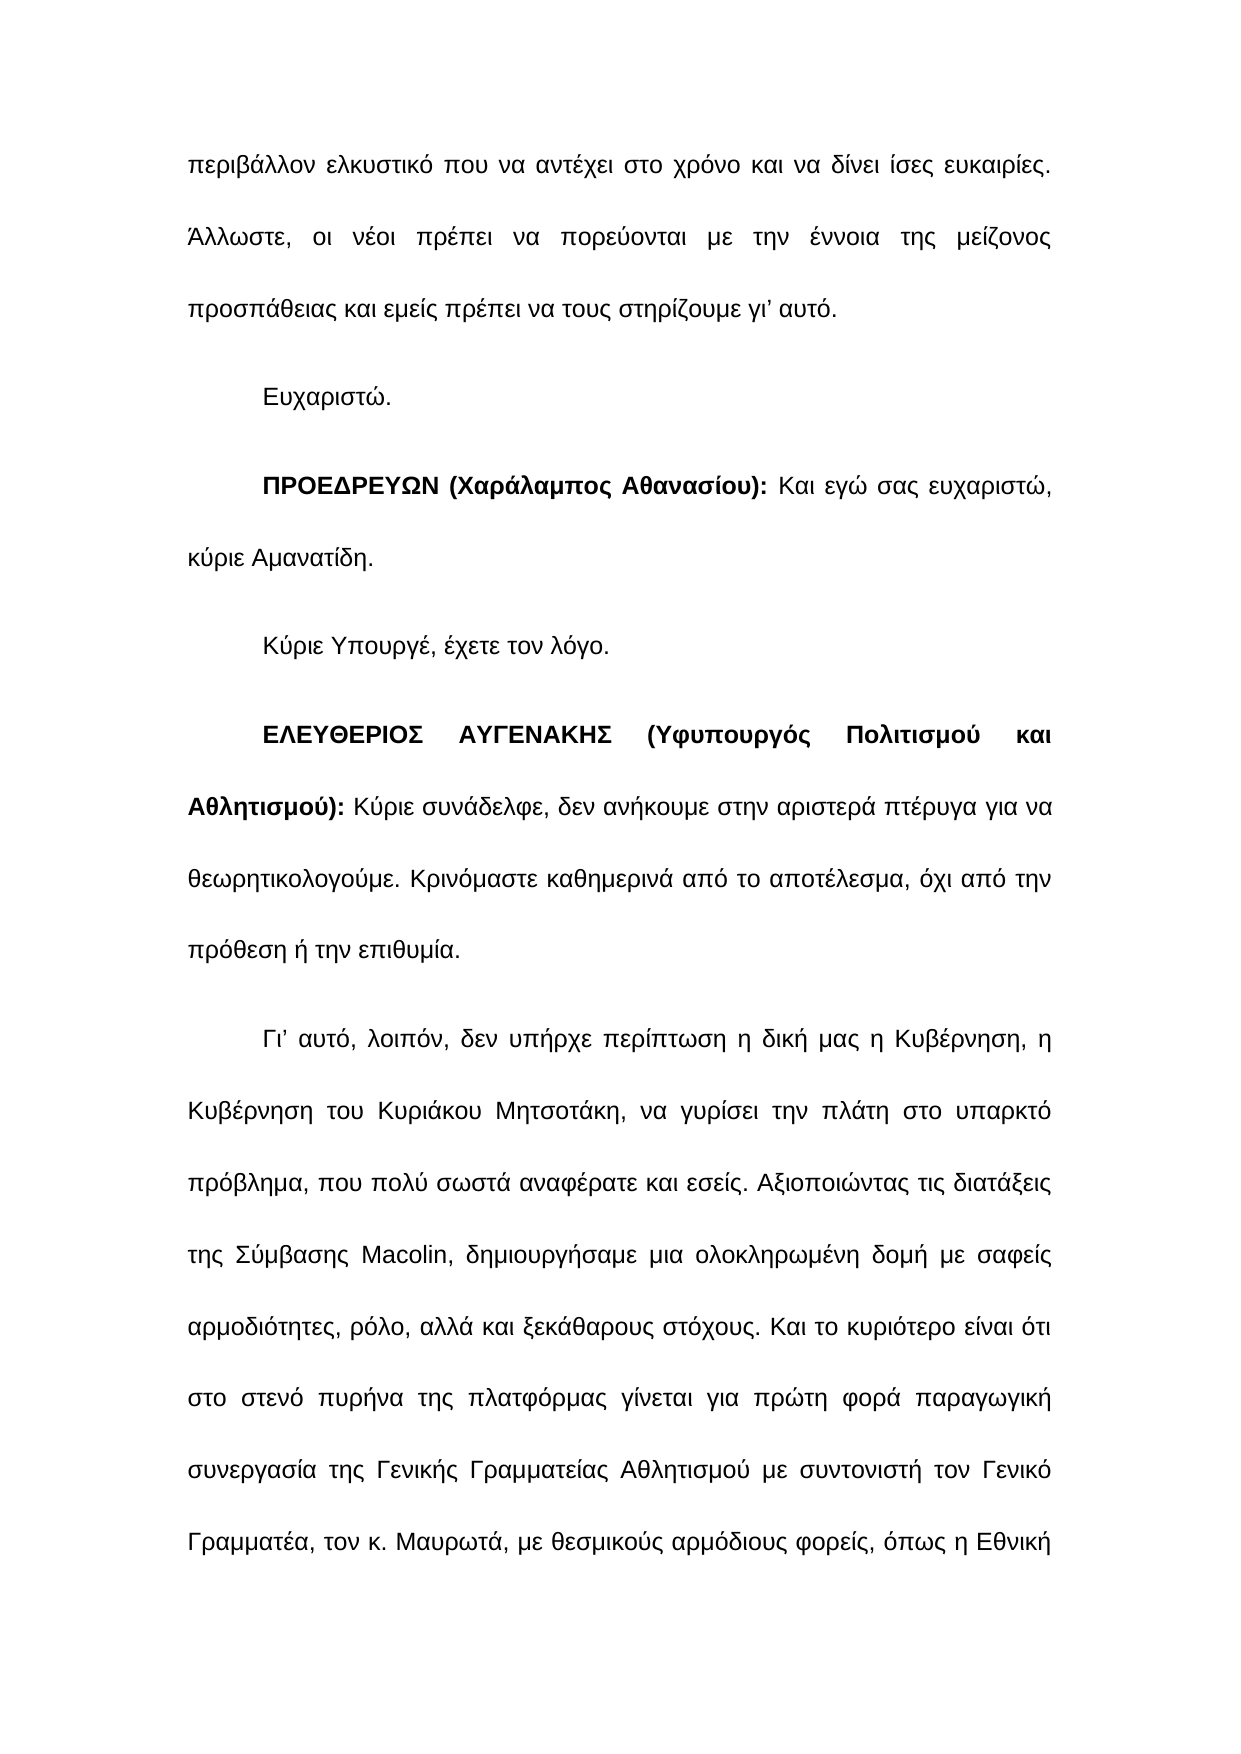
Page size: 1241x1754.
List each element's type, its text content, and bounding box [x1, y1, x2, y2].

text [187, 150, 1053, 322]
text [187, 1024, 1053, 1556]
text ΠΡΟΕΔΡΕΥΩΝ (Χαράλαμπος Αθανασίου): Και εγώ σας ευχαριστώ, κύριε Αμανατίδη. [187, 471, 1053, 571]
text ΕΛΕΥΘΕΡΙΟΣ ΑΥΓΕΝΑΚΗΣ (Υφυπουργός Πολιτισμού και Αθλητισμού): Κύριε συνάδελφε, δεν ανήκουμε στην αριστερά πτέρυγα για να θεωρητικολογούμε. Κρινόμαστε καθημερινά από το αποτέλεσμα, όχι από την πρόθεση ή την επιθυμία. [187, 720, 1053, 964]
text Κύριε Υπουργέ, έχετε τον λόγο. [187, 631, 1053, 660]
text Ευχαριστώ. [187, 382, 1053, 411]
